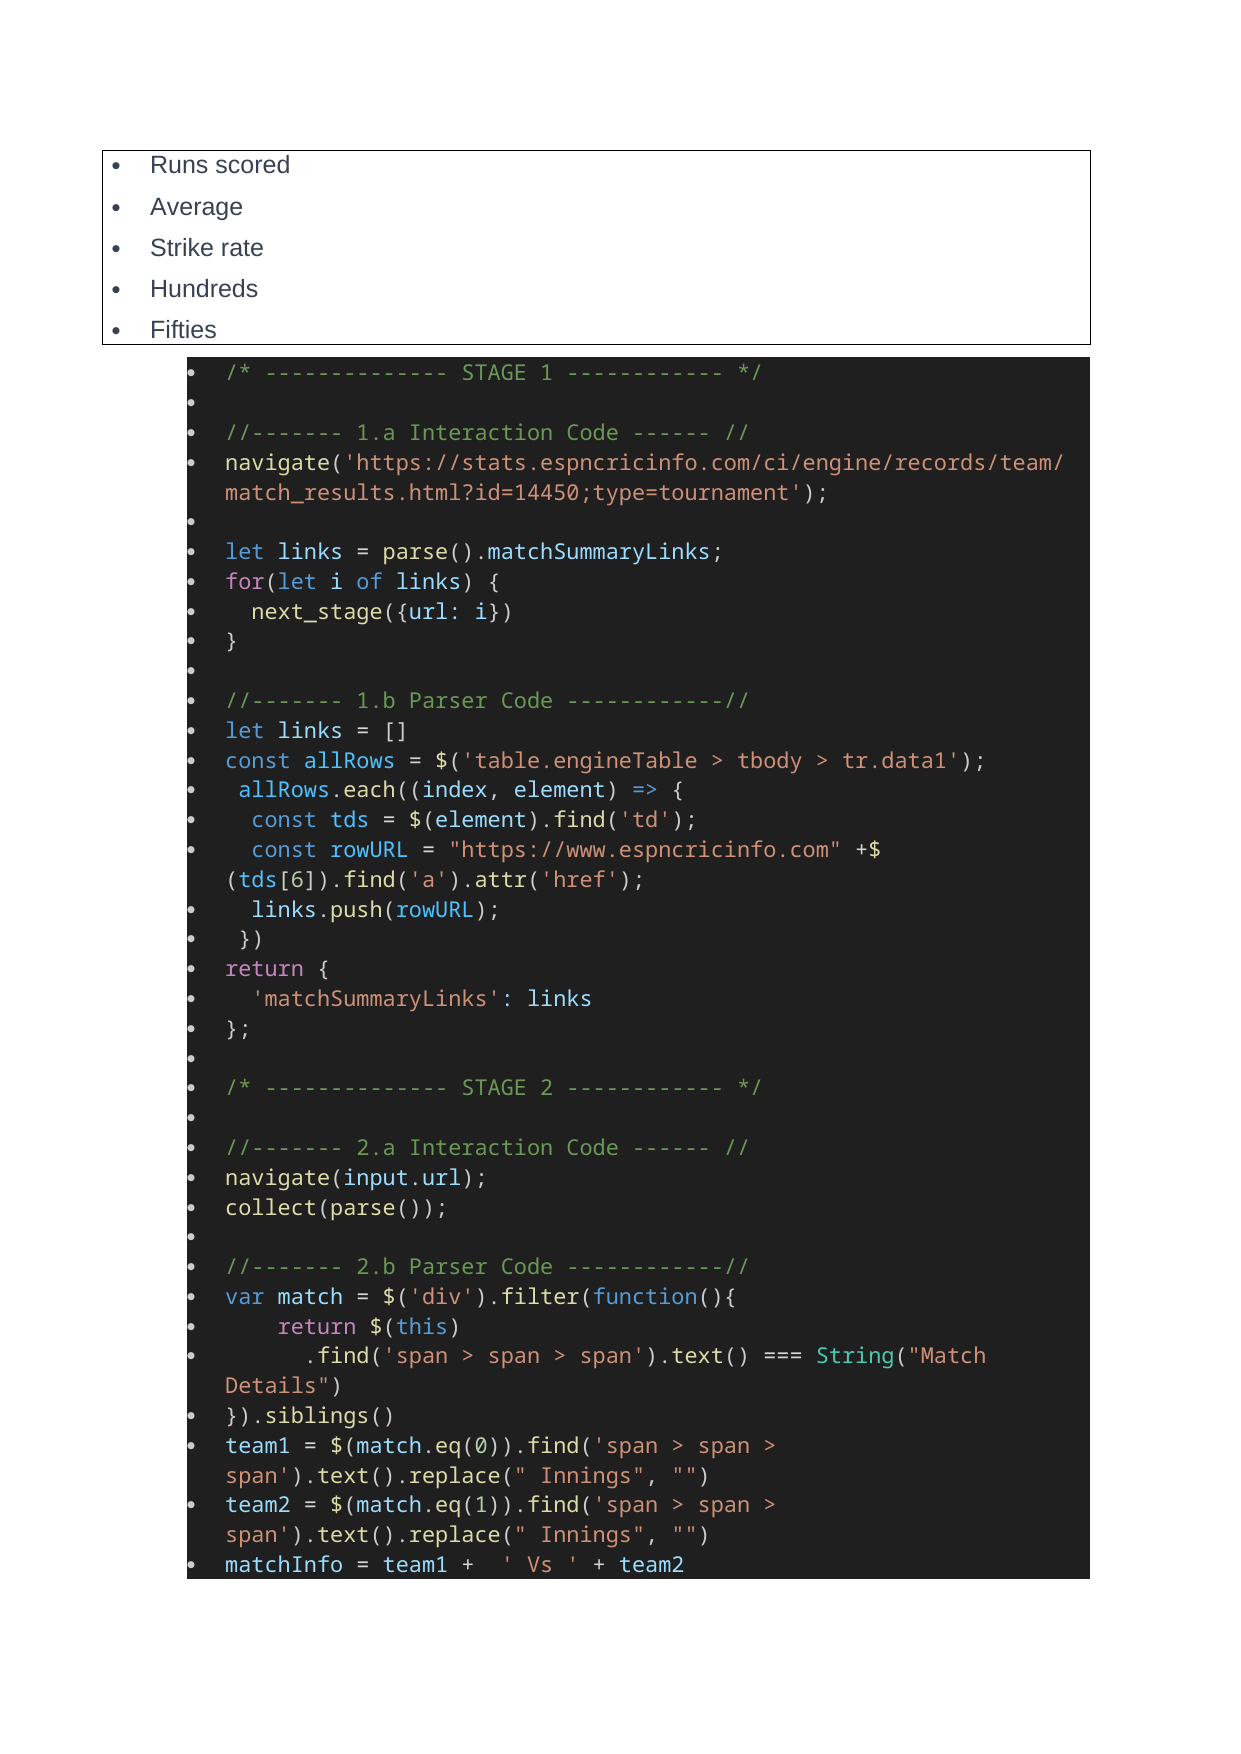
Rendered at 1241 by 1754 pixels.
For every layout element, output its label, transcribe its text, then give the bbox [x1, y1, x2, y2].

list Average [103, 191, 1090, 221]
list const allRows = $('table.engineTable > tbody > tr.data1'); [187, 744, 1090, 774]
list }) [187, 923, 1090, 953]
list allRows.each((index, element) => { [187, 774, 1090, 804]
list }; [187, 1013, 1090, 1042]
list //------- 2.b Parser Code ------------// [187, 1251, 1090, 1281]
list }).siblings() [187, 1400, 1090, 1430]
list 'matchSummaryLinks': links [187, 983, 1090, 1013]
list } [187, 625, 1090, 655]
list //------- 1.a Interaction Code ------ // [187, 417, 1090, 447]
list team1 = $(match.eq(0)).find('span > span > span').text().replace(" Innings", "") [187, 1430, 1090, 1489]
list Hundreds [103, 274, 1090, 303]
list return $(this) [187, 1311, 1090, 1340]
list var match = $('div').filter(function(){ [187, 1281, 1090, 1311]
list return { [187, 953, 1090, 983]
list /* -------------- STAGE 2 ------------ */ [187, 1072, 1090, 1102]
list navigate('https://stats.espncricinfo.com/ci/engine/records/team/match_results.html?id=14450;type=tournament'); [187, 447, 1090, 506]
list Strike rate [103, 232, 1090, 262]
list Fifties [103, 315, 1090, 344]
list const rowURL = "https://www.espncricinfo.com" +$(tds[6]).find('a').attr('href'); [187, 834, 1090, 893]
list /* -------------- STAGE 1 ------------ */ [187, 357, 1090, 387]
list //------- 2.a Interaction Code ------ // [187, 1132, 1090, 1162]
list const tds = $(element).find('td'); [187, 804, 1090, 834]
list let links = parse().matchSummaryLinks; [187, 536, 1090, 566]
list matchInfo = team1 + ' Vs ' + team2 [187, 1549, 1090, 1579]
list //------- 1.b Parser Code ------------// [187, 685, 1090, 715]
list Runs scored [103, 151, 1090, 179]
list collect(parse()); [187, 1191, 1090, 1221]
list for(let i of links) { [187, 566, 1090, 596]
list let links = [] [187, 715, 1090, 744]
list navigate(input.url); [187, 1162, 1090, 1191]
list links.push(rowURL); [187, 893, 1090, 923]
list .find('span > span > span').text() === String("Match Details") [187, 1340, 1090, 1400]
list next_stage({url: i}) [187, 596, 1090, 625]
list team2 = $(match.eq(1)).find('span > span > span').text().replace(" Innings", "") [187, 1489, 1090, 1549]
